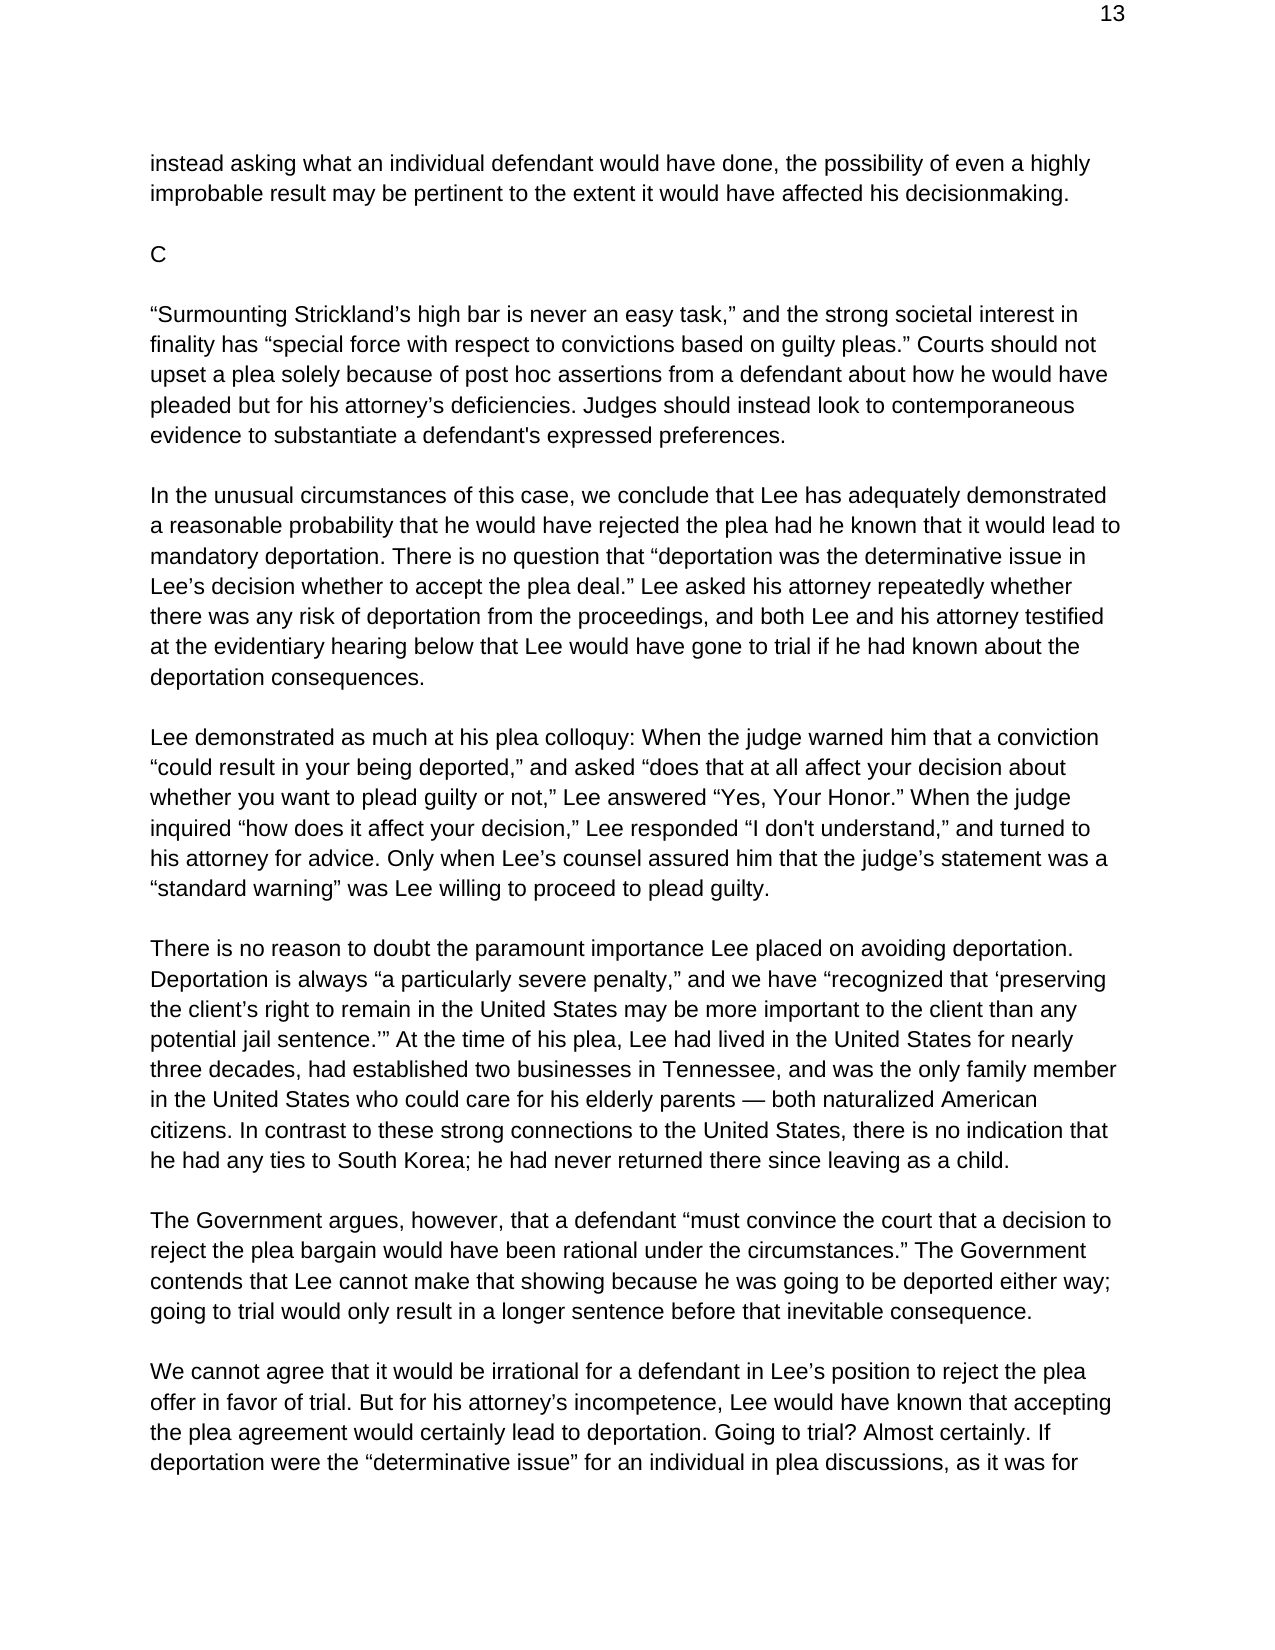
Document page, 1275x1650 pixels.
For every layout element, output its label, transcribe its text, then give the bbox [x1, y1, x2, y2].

text C [150, 241, 1125, 267]
text In the unusual circumstances of this case, we conclude that Lee has adequately demonstrated a reasonable probability that he would have rejected the plea had he known that it would lead to mandatory deportation. There is no question that “deportation was the determinative issue in Lee’s decision whether to accept the plea deal.” Lee asked his attorney repeatedly whether there was any risk of deportation from the proceedings, and both Lee and his attorney testified at the evidentiary hearing below that Lee would have gone to trial if he had known about the deportation consequences. [150, 482, 1125, 690]
text The Government argues, however, that a defendant “must convince the court that a decision to reject the plea bargain would have been rational under the circumstances.” The Government contends that Lee cannot make that showing because he was going to be deported either way; going to trial would only result in a longer sentence before that inevitable consequence. [150, 1207, 1125, 1324]
text There is no reason to doubt the paramount importance Lee placed on avoiding deportation. Deportation is always “a particularly severe penalty,” and we have “recognized that ‘preserving the client’s right to remain in the United States may be more important to the client than any potential jail sentence.’” At the time of his plea, Lee had lived in the United States for nearly three decades, had established two businesses in Tennessee, and was the only family member in the United States who could care for his elderly parents — both naturalized American citizens. In contrast to these strong connections to the United States, there is no indication that he had any ties to South Korea; he had never returned there since leaving as a child. [150, 935, 1125, 1173]
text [150, 150, 1125, 207]
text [150, 1358, 1125, 1475]
text “Surmounting Strickland’s high bar is never an easy task,” and the strong societal interest in finality has “special force with respect to convictions based on guilty pleas.” Courts should not upset a plea solely because of post hoc assertions from a defendant about how he would have pleaded but for his attorney’s deficiencies. Judges should instead look to contemporaneous evidence to substantiate a defendant's expressed preferences. [150, 301, 1125, 448]
text Lee demonstrated as much at his plea colloquy: When the judge warned him that a conviction “could result in your being deported,” and asked “does that at all affect your decision about whether you want to plead guilty or not,” Lee answered “Yes, Your Honor.” When the judge inquired “how does it affect your decision,” Lee responded “I don't understand,” and turned to his attorney for advice. Only when Lee’s counsel assured him that the judge’s statement was a “standard warning” was Lee willing to proceed to plead guilty. [150, 724, 1125, 901]
